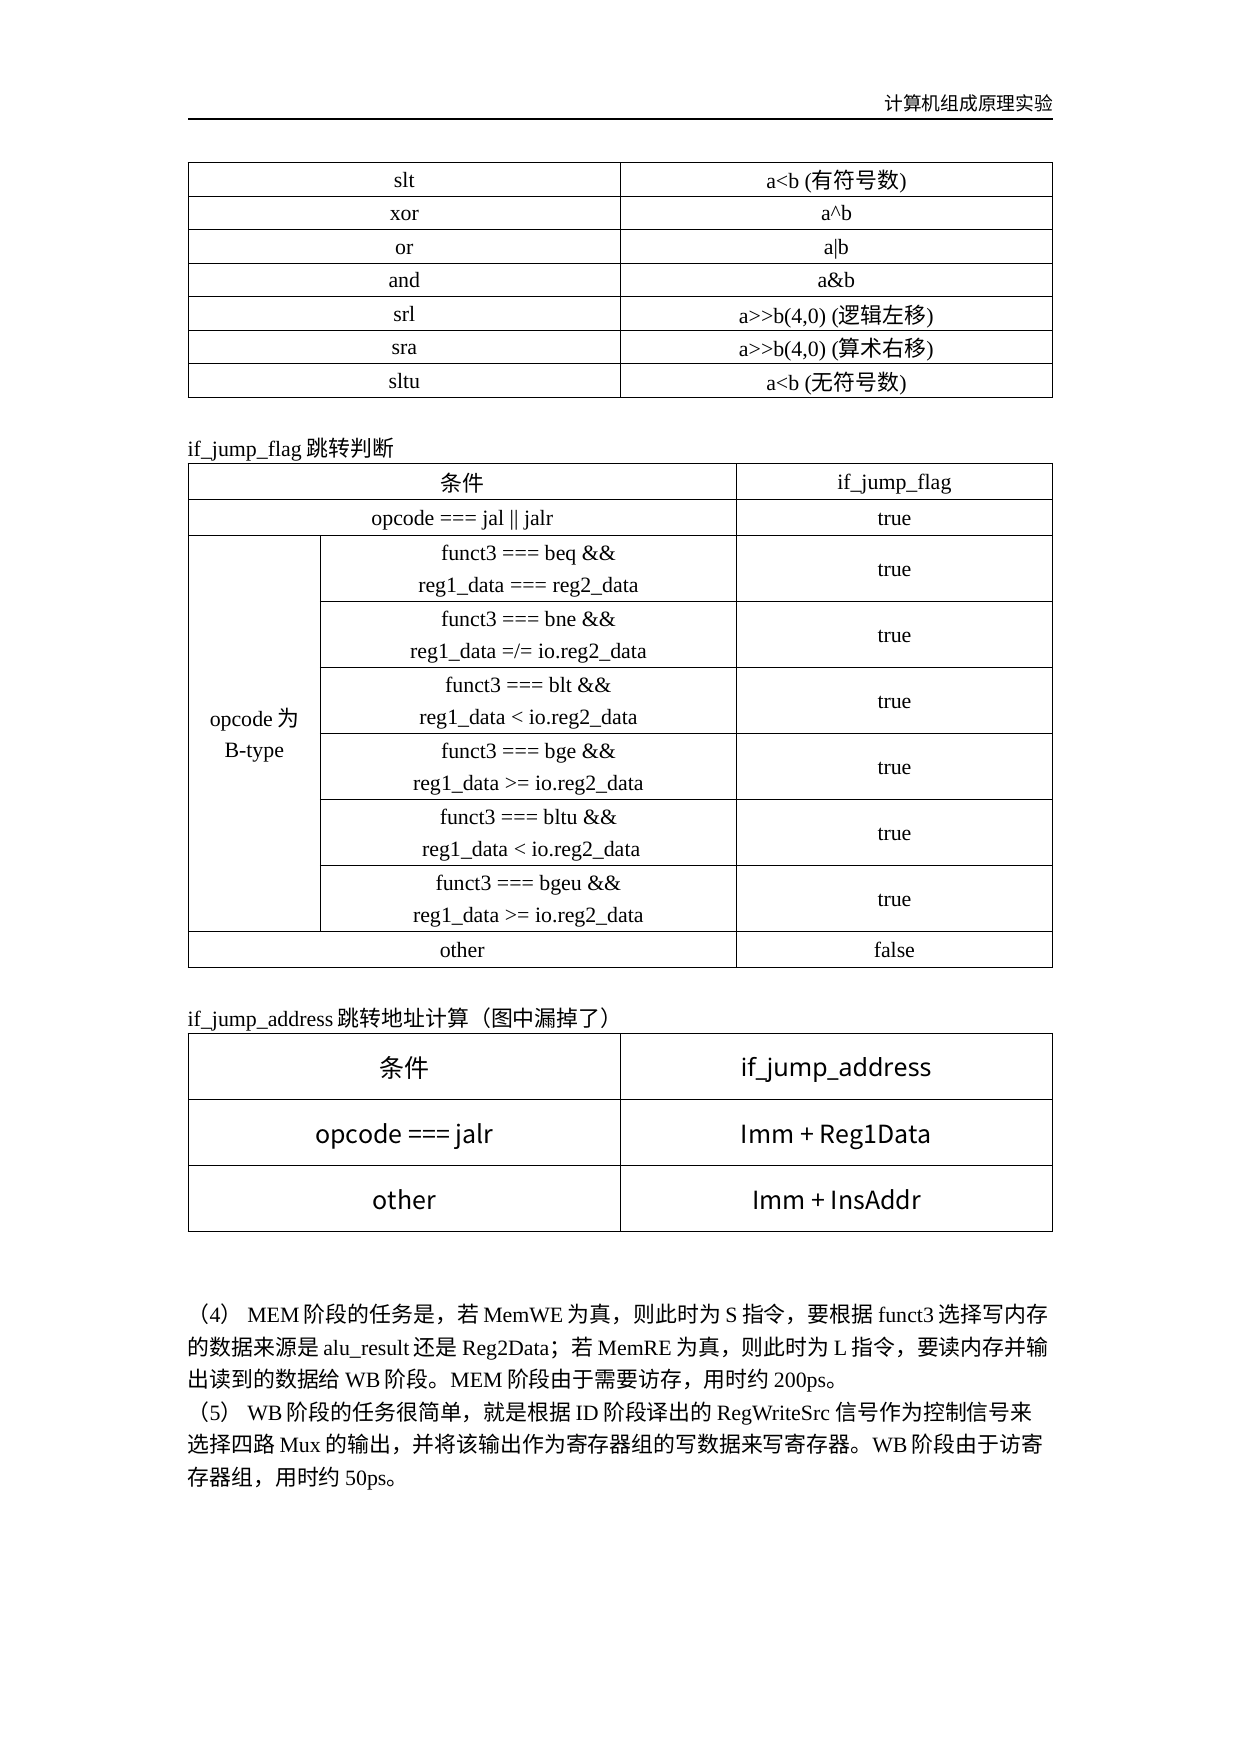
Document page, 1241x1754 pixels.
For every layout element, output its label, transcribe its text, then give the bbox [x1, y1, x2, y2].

table_cell funct3 === bltu && reg1_data < io.reg2_data [321, 800, 736, 865]
table_cell a&b [621, 264, 1052, 296]
table_header 条件 [189, 464, 736, 499]
table_cell funct3 === beq && reg1_data === reg2_data [321, 536, 736, 601]
table_cell other [189, 932, 736, 967]
table_cell a^b [621, 197, 1052, 229]
table_header if_jump_address [621, 1034, 1052, 1099]
table_cell funct3 === bgeu && reg1_data >= io.reg2_data [321, 866, 736, 931]
table_cell true [737, 500, 1052, 535]
table_cell a>>b(4,0) (逻辑左移) [621, 297, 1052, 330]
table_header 条件 [189, 1034, 620, 1099]
table_cell Imm + InsAddr [621, 1166, 1052, 1231]
table_cell xor [189, 197, 620, 229]
table_cell sltu [189, 364, 620, 397]
text if_jump_flag跳转判断 [187, 430, 1053, 463]
table_cell funct3 === bne && reg1_data =/= io.reg2_data [321, 602, 736, 667]
text （5） WB阶段的任务很简单，就是根据ID阶段译出的RegWriteSrc 信号作为控制信号来选择四路Mux的输出，并将该输出作为寄存器组的写数据来写寄存器。WB阶段由于访寄存器组，用时约50ps。 [187, 1394, 1053, 1492]
table_cell true [737, 536, 1052, 601]
table_cell opcode为B-type [189, 536, 320, 931]
table_cell other [189, 1166, 620, 1231]
table_cell opcode === jalr [189, 1100, 620, 1165]
table_cell funct3 === bge && reg1_data >= io.reg2_data [321, 734, 736, 799]
table_cell true [737, 668, 1052, 733]
table_cell a|b [621, 230, 1052, 263]
table_header if_jump_flag [737, 464, 1052, 499]
text if_jump_address跳转地址计算（图中漏掉了） [187, 1000, 1053, 1033]
table_cell opcode === jal || jalr [189, 500, 736, 535]
table_cell false [737, 932, 1052, 967]
table_cell a>>b(4,0) (算术右移) [621, 331, 1052, 363]
table_cell or [189, 230, 620, 263]
table_cell a<b (有符号数) [621, 163, 1052, 196]
table_cell true [737, 734, 1052, 799]
text （4） MEM阶段的任务是，若MemWE为真，则此时为S指令，要根据 funct3选择写内存的数据来源是alu_result还是Reg2Data；若MemRE为真，则此时为L指令，要读内存并输出读到的数据给WB阶段。MEM阶段由于需要访存，用时约200ps。 [187, 1297, 1053, 1394]
table_cell true [737, 800, 1052, 865]
table_cell and [189, 264, 620, 296]
table_cell true [737, 602, 1052, 667]
table_cell a<b (无符号数) [621, 364, 1052, 397]
table_cell srl [189, 297, 620, 330]
table_cell funct3 === blt && reg1_data < io.reg2_data [321, 668, 736, 733]
table_cell slt [189, 163, 620, 196]
table_cell true [737, 866, 1052, 931]
table_cell sra [189, 331, 620, 363]
table_cell Imm + Reg1Data [621, 1100, 1052, 1165]
